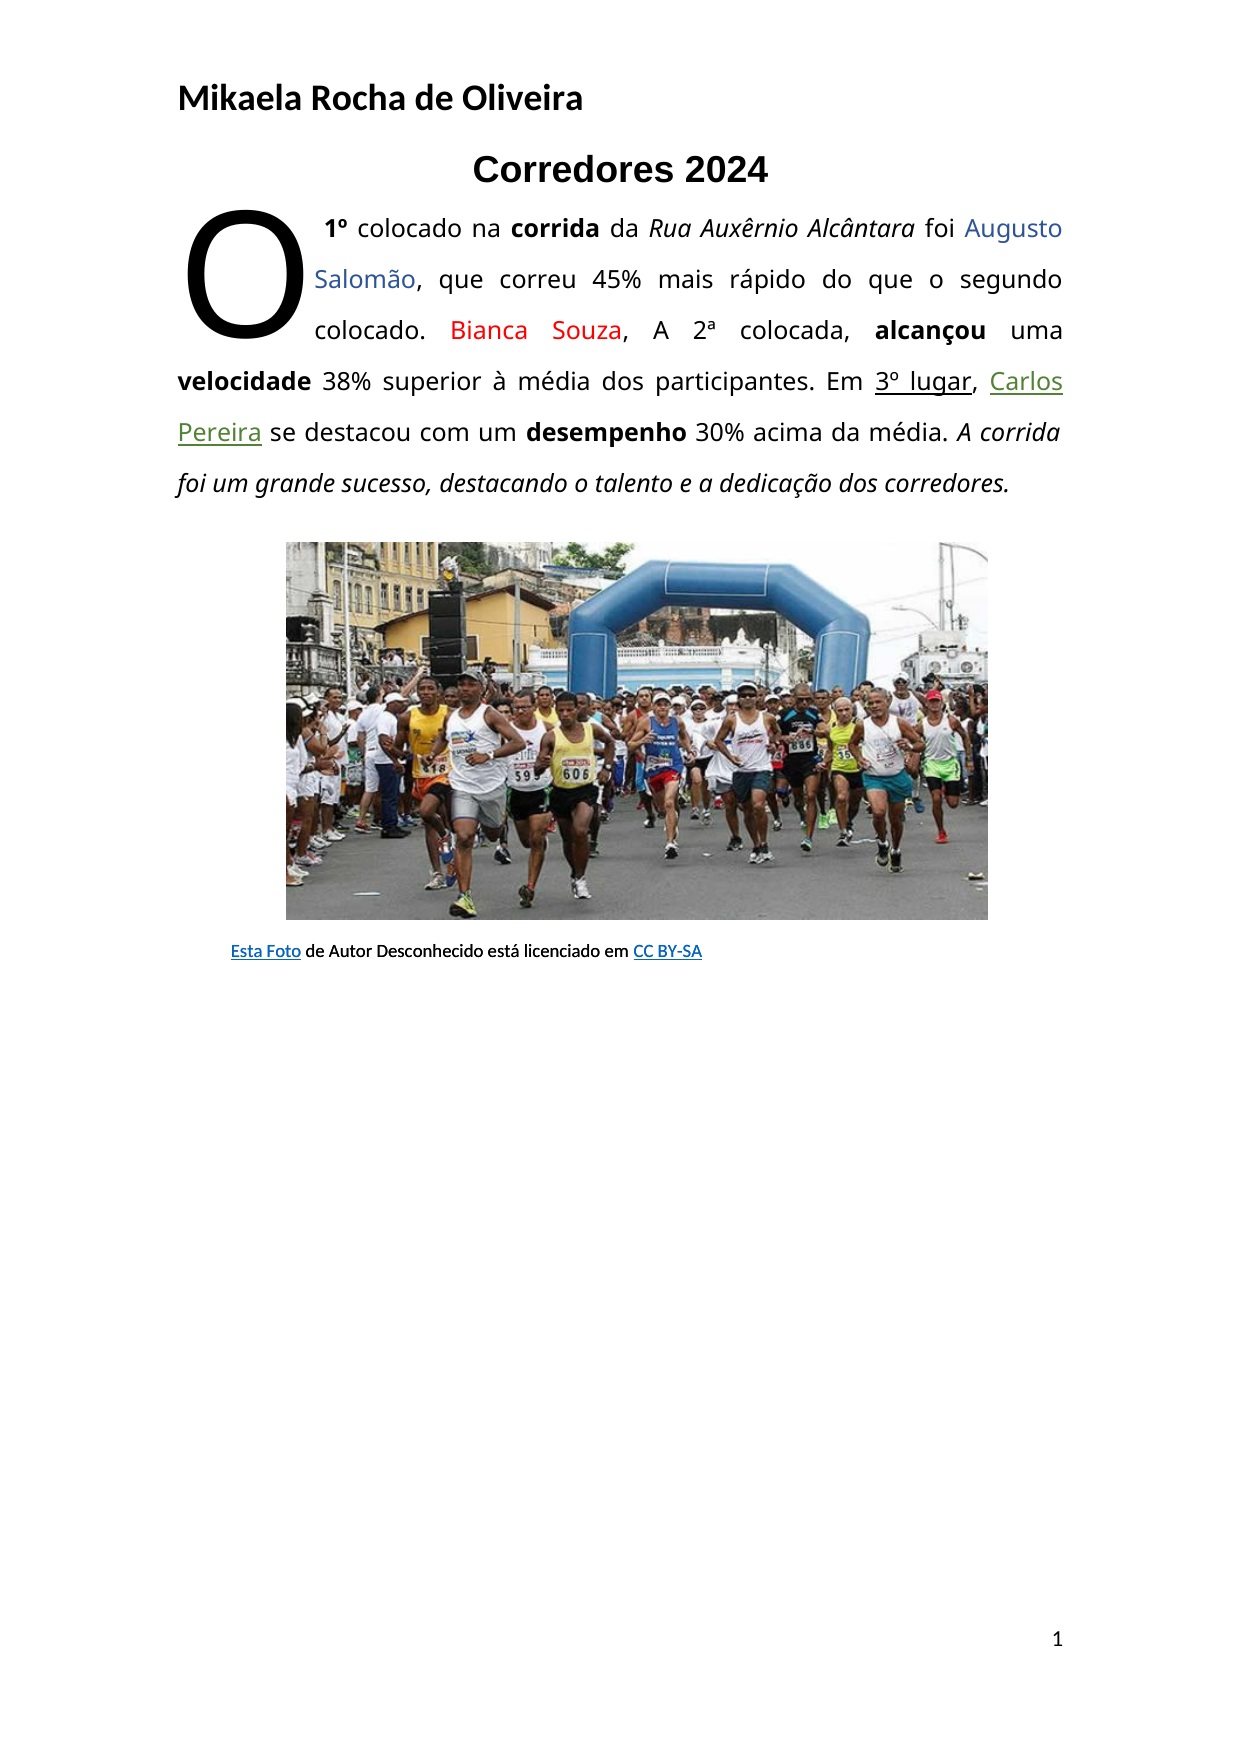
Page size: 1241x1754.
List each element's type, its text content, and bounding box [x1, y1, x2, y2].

text 1º colocado na corrida da Rua Auxêrnio Alcântara foi Augusto Salomão, que correu 45% mais rápido do que o segundo colocado. Bianca Souza, A 2ª colocada, alcançou uma velocidade 38% superior à média dos participantes. Em 3º lugar, Carlos Pereira se destacou com um desempenho 30% acima da média. A corrida foi um grande sucesso, destacando o talento e a dedicação dos corredores. [177, 211, 1063, 500]
picture [286, 542, 988, 920]
text Corredores 2024 [177, 148, 1063, 191]
